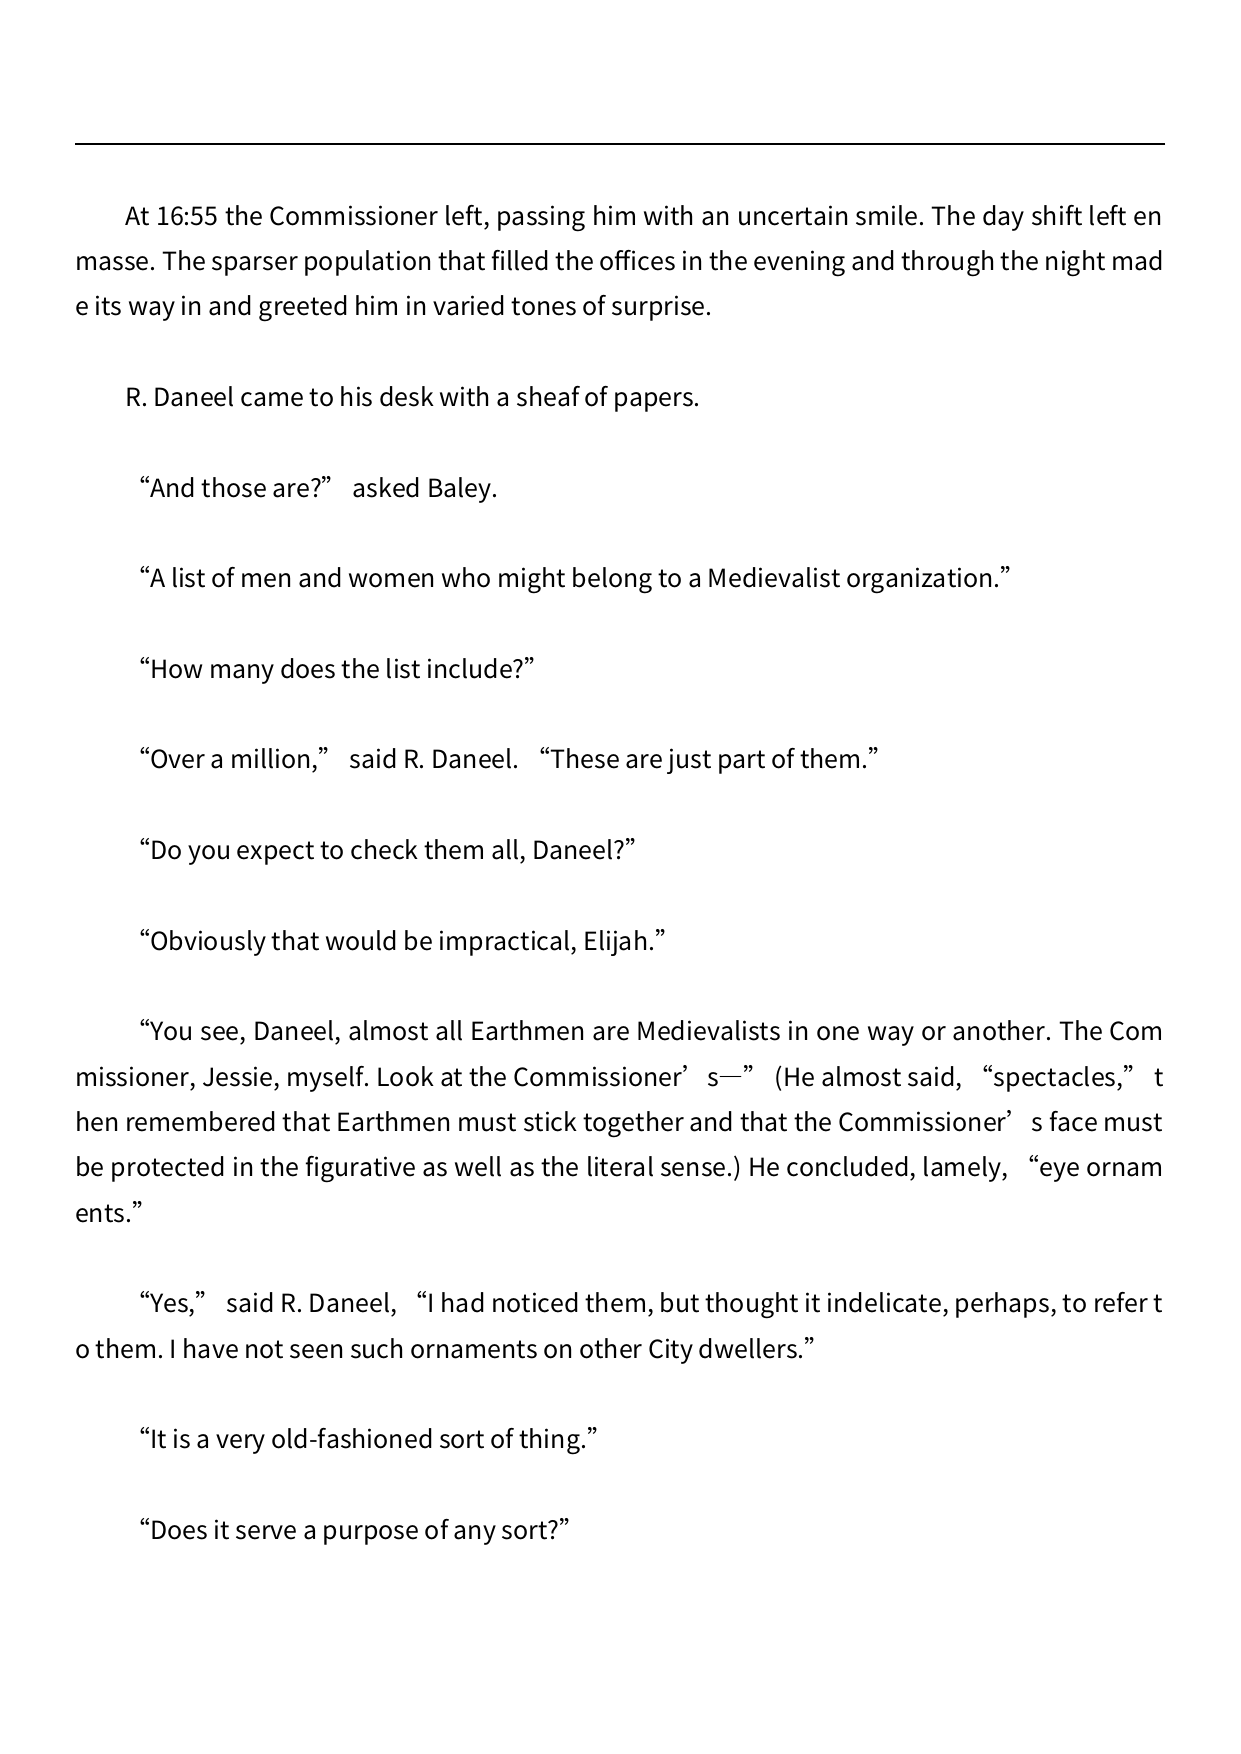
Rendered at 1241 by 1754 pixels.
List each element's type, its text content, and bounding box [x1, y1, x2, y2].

text “You see, Daneel, almost all Earthmen are Medievalists in one way or another. The Commissioner, Jessie, myself. Look at the Commissioner’s—” (He almost said, “spectacles,” then remembered that Earthmen must stick together and that the Commissioner’s face must be protected in the figurative as well as the literal sense.) He concluded, lamely, “eye ornaments.” [75, 1007, 1165, 1234]
text “Yes,” said R. Daneel, “I had noticed them, but thought it indelicate, perhaps, to refer to them. I have not seen such ornaments on other City dwellers.” [75, 1279, 1165, 1370]
text At 16:55 the Commissioner left, passing him with an uncertain smile. The day shift left en masse. The sparser population that filled the offices in the evening and through the night made its way in and greeted him in varied tones of surprise. [75, 192, 1165, 328]
text “Do you expect to check them all, Daneel?” [75, 826, 1165, 871]
text R. Daneel came to his desk with a sheaf of papers. [75, 373, 1165, 418]
text “And those are?” asked Baley. [75, 464, 1165, 509]
text “How many does the list include?” [75, 645, 1165, 690]
text “Does it serve a purpose of any sort?” [75, 1506, 1165, 1551]
text “A list of men and women who might belong to a Medievalist organization.” [75, 554, 1165, 599]
text “Over a million,” said R. Daneel. “These are just part of them.” [75, 736, 1165, 781]
text “Obviously that would be impractical, Elijah.” [75, 917, 1165, 962]
text “It is a very old-fashioned sort of thing.” [75, 1415, 1165, 1461]
